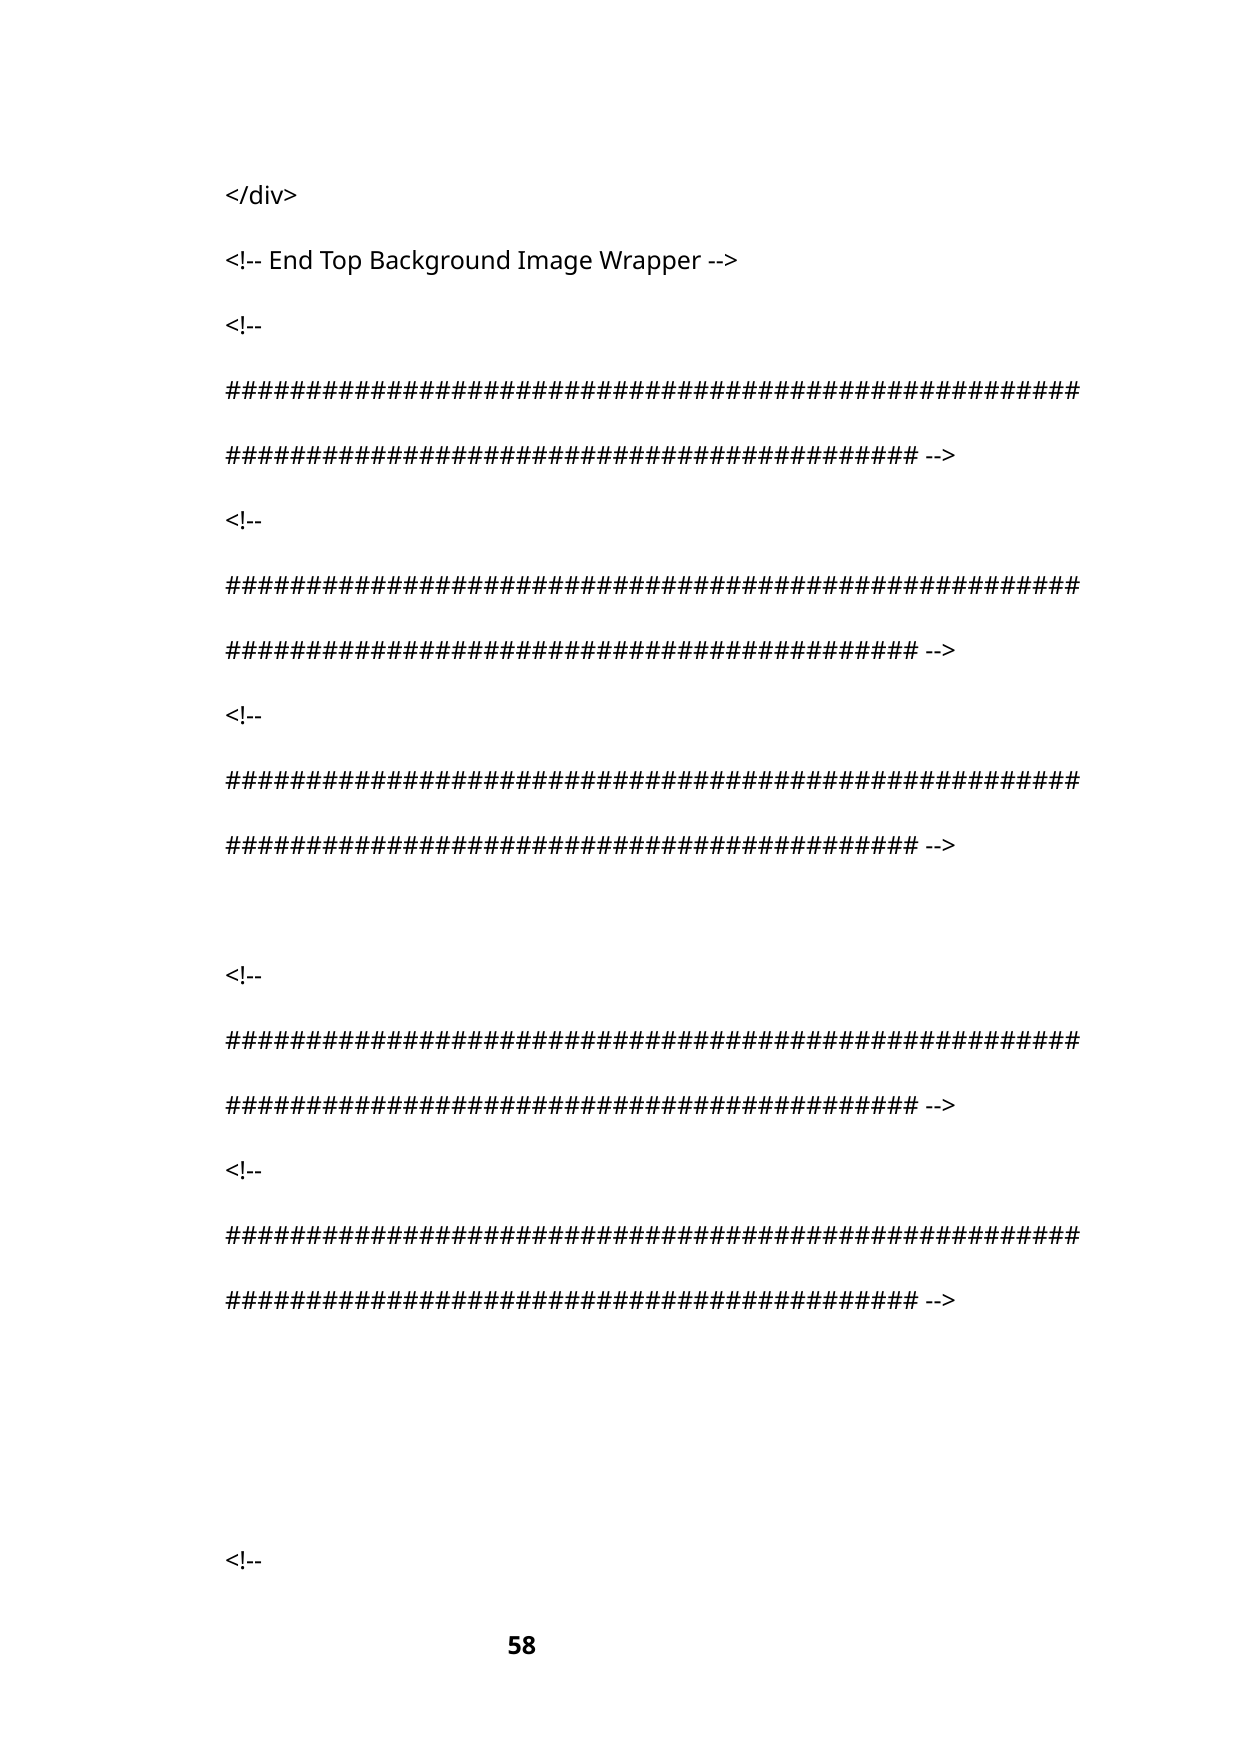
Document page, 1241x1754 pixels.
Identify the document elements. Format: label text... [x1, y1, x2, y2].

text <!-- ################################################################################################ --> [225, 487, 1090, 682]
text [225, 292, 1090, 487]
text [225, 1137, 1090, 1332]
text <!-- ################################################################################################ --> [225, 942, 1090, 1137]
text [225, 1527, 1090, 1592]
text <!-- End Top Background Image Wrapper --> [225, 227, 1090, 292]
text <!-- ################################################################################################ --> [225, 682, 1090, 877]
text </div> [225, 162, 1090, 227]
